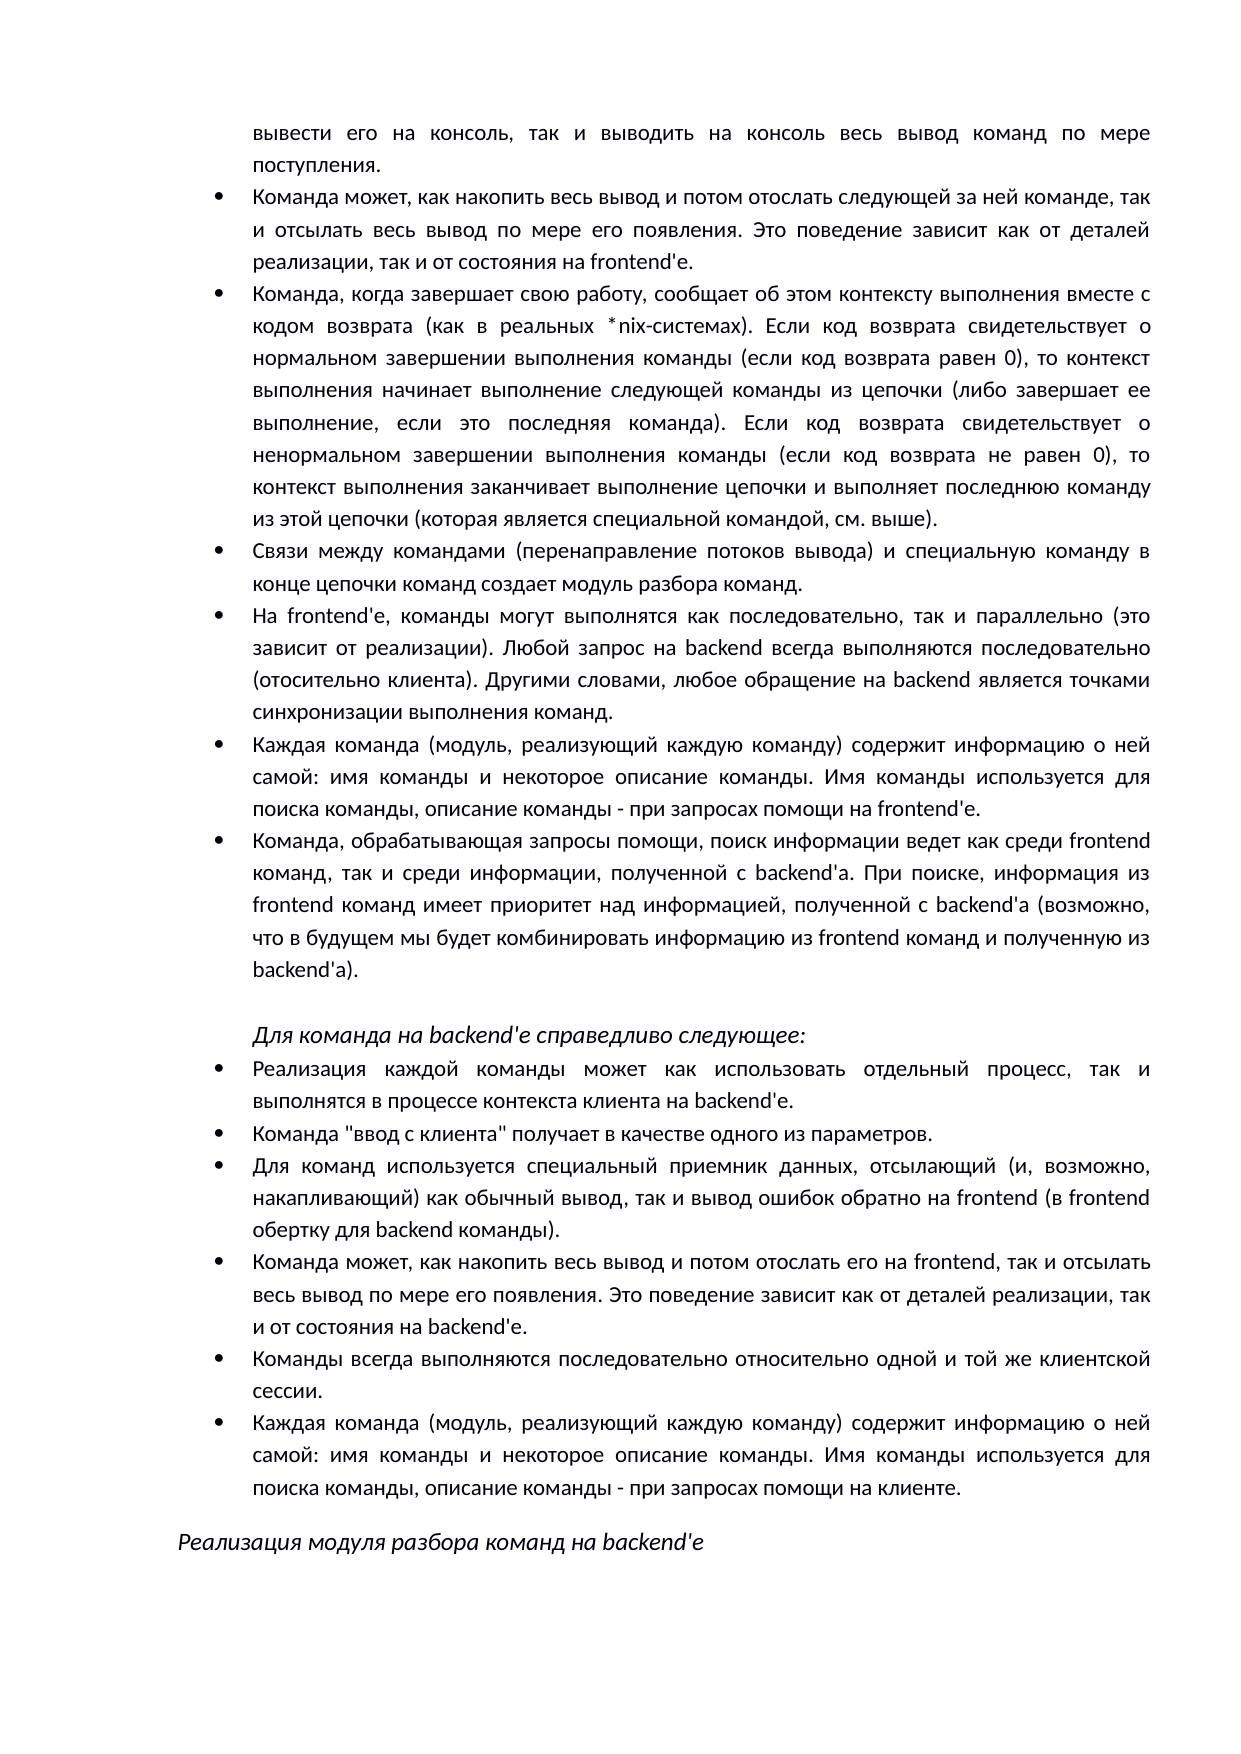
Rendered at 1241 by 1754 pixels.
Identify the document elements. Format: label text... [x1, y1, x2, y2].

list Для команд используется специальный приемник данных, отсылающий (и, возможно, накапливающий) как обычный вывод, так и вывод ошибок обратно на frontend (в frontend обертку для backend команды). [215, 1151, 1152, 1243]
list Команда может, как накопить весь вывод и потом отослать его на frontend, так и отсылать весь вывод по мере его появления. Это поведение зависит как от деталей реализации, так и от состояния на backend'е. [215, 1247, 1152, 1340]
list На frontend'е, команды могут выполнятся как последовательно, так и параллельно (это зависит от реализации). Любой запрос на backend всегда выполняются последовательно (отосительно клиента). Другими словами, любое обращение на backend является точками синхронизации выполнения команд. [215, 601, 1152, 726]
list Команда, обрабатывающая запросы помощи, поиск информации ведет как среди frontend команд, так и среди информации, полученной с backend'а. При поиске, информация из frontend команд имеет приоритет над информацией, полученной с backend'а (возможно, что в будущем мы будет комбинировать информацию из frontend команд и полученную из backend'а). [215, 826, 1152, 983]
list Каждая команда (модуль, реализующий каждую команду) содержит информацию о ней самой: имя команды и некоторое описание команды. Имя команды используется для поиска команды, описание команды - при запросах помощи на frontend'е. [215, 730, 1152, 822]
list Каждая команда (модуль, реализующий каждую команду) содержит информацию о ней самой: имя команды и некоторое описание команды. Имя команды используется для поиска команды, описание команды - при запросах помощи на клиенте. [215, 1408, 1152, 1501]
list Команда "ввод с клиента" получает в качестве одного из параметров. [215, 1119, 1152, 1147]
list Связи между командами (перенаправление потоков вывода) и специальную команду в конце цепочки команд создает модуль разбора команд. [215, 537, 1152, 597]
list Реализация каждой команды может как использовать отдельный процесс, так и выполнятся в процессе контекста клиента на backend'е. [215, 1054, 1152, 1114]
list Команда может, как накопить весь вывод и потом отослать следующей за ней команде, так и отсылать весь вывод по мере его появления. Это поведение зависит как от деталей реализации, так и от состояния на frontend'е. [215, 182, 1152, 275]
list Для команда на backend'е справедливо следующее: [252, 1019, 1152, 1050]
text Реализация модуля разбора команд на backend'е [177, 1526, 1152, 1556]
list Команды всегда выполняются последовательно относительно одной и той же клиентской сессии. [215, 1344, 1152, 1404]
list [215, 118, 1152, 178]
